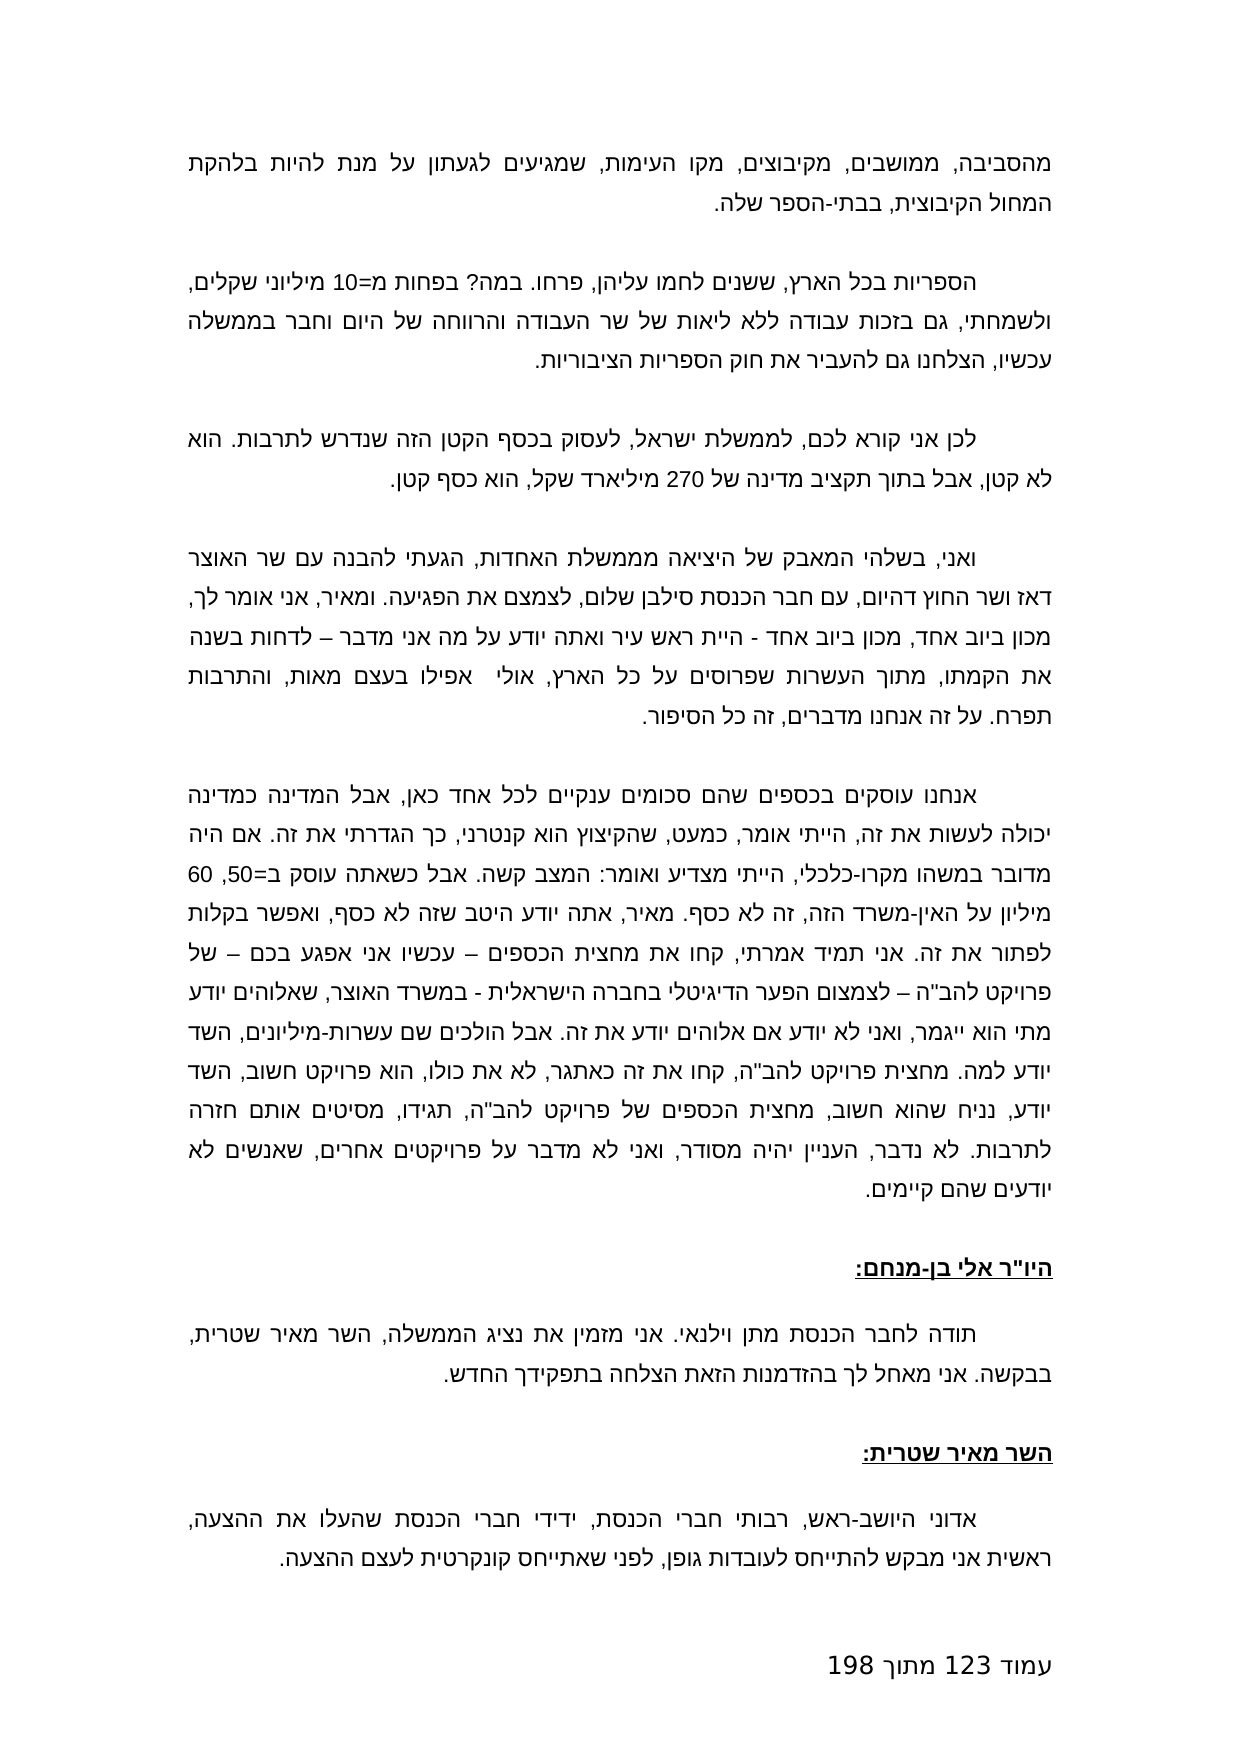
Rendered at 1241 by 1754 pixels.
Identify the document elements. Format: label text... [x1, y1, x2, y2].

text היו"ר אלי בן-מנחם: [187, 1255, 1053, 1282]
text אנחנו עוסקים בכספים שהם סכומים ענקיים לכל אחד כאן, אבל המדינה כמדינה יכולה לעשות את זה, הייתי אומר, כמעט, שהקיצוץ הוא קנטרני, כך הגדרתי את זה. אם היה מדובר במשהו מקרו-כלכלי, הייתי מצדיע ואומר: המצב קשה. אבל כשאתה עוסק ב=50, 60 מיליון על האין-משרד הזה, זה לא כסף. מאיר, אתה יודע היטב שזה לא כסף, ואפשר בקלות לפתור את זה. אני תמיד אמרתי, קחו את מחצית הכספים – עכשיו אני אפגע בכם – של פרויקט להב"ה – לצמצום הפער הדיגיטלי בחברה הישראלית - במשרד האוצר, שאלוהים יודע מתי הוא ייגמר, ואני לא יודע אם אלוהים יודע את זה. אבל הולכים שם עשרות-מיליונים, השד יודע למה. מחצית פרויקט להב"ה, קחו את זה כאתגר, לא את כולו, הוא פרויקט חשוב, השד יודע, נניח שהוא חשוב, מחצית הכספים של פרויקט להב"ה, תגידו, מסיטים אותם חזרה לתרבות. לא נדבר, העניין יהיה מסודר, ואני לא מדבר על פרויקטים אחרים, שאנשים לא יודעים שהם קיימים. [187, 782, 1053, 1203]
text הספריות בכל הארץ, ששנים לחמו עליהן, פרחו. במה? בפחות מ=10 מיליוני שקלים, ולשמחתי, גם בזכות עבודה ללא ליאות של שר העבודה והרווחה של היום וחבר בממשלה עכשיו, הצלחנו גם להעביר את חוק הספריות הציבוריות. [187, 268, 1053, 374]
text אדוני היושב-ראש, רבותי חברי הכנסת, ידידי חברי הכנסת שהעלו את ההצעה, ראשית אני מבקש להתייחס לעובדות גופן, לפני שאתייחס קונקרטית לעצם ההצעה. [187, 1506, 1053, 1571]
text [187, 150, 1053, 216]
text לכן אני קורא לכם, לממשלת ישראל, לעסוק בכסף הקטן הזה שנדרש לתרבות. הוא לא קטן, אבל בתוך תקציב מדינה של 270 מיליארד שקל, הוא כסף קטן. [187, 426, 1053, 492]
text תודה לחבר הכנסת מתן וילנאי. אני מזמין את נציג הממשלה, השר מאיר שטרית, בבקשה. אני מאחל לך בהזדמנות הזאת הצלחה בתפקידך החדש. [187, 1321, 1053, 1387]
text השר מאיר שטרית: [187, 1440, 1053, 1466]
text ואני, בשלהי המאבק של היציאה מממשלת האחדות, הגעתי להבנה עם שר האוצר דאז ושר החוץ דהיום, עם חבר הכנסת סילבן שלום, לצמצם את הפגיעה. ומאיר, אני אומר לך, מכון ביוב אחד, מכון ביוב אחד - היית ראש עיר ואתה יודע על מה אני מדבר – לדחות בשנה את הקמתו, מתוך העשרות שפרוסים על כל הארץ, אולי אפילו בעצם מאות, והתרבות תפרח. על זה אנחנו מדברים, זה כל הסיפור. [187, 545, 1053, 729]
